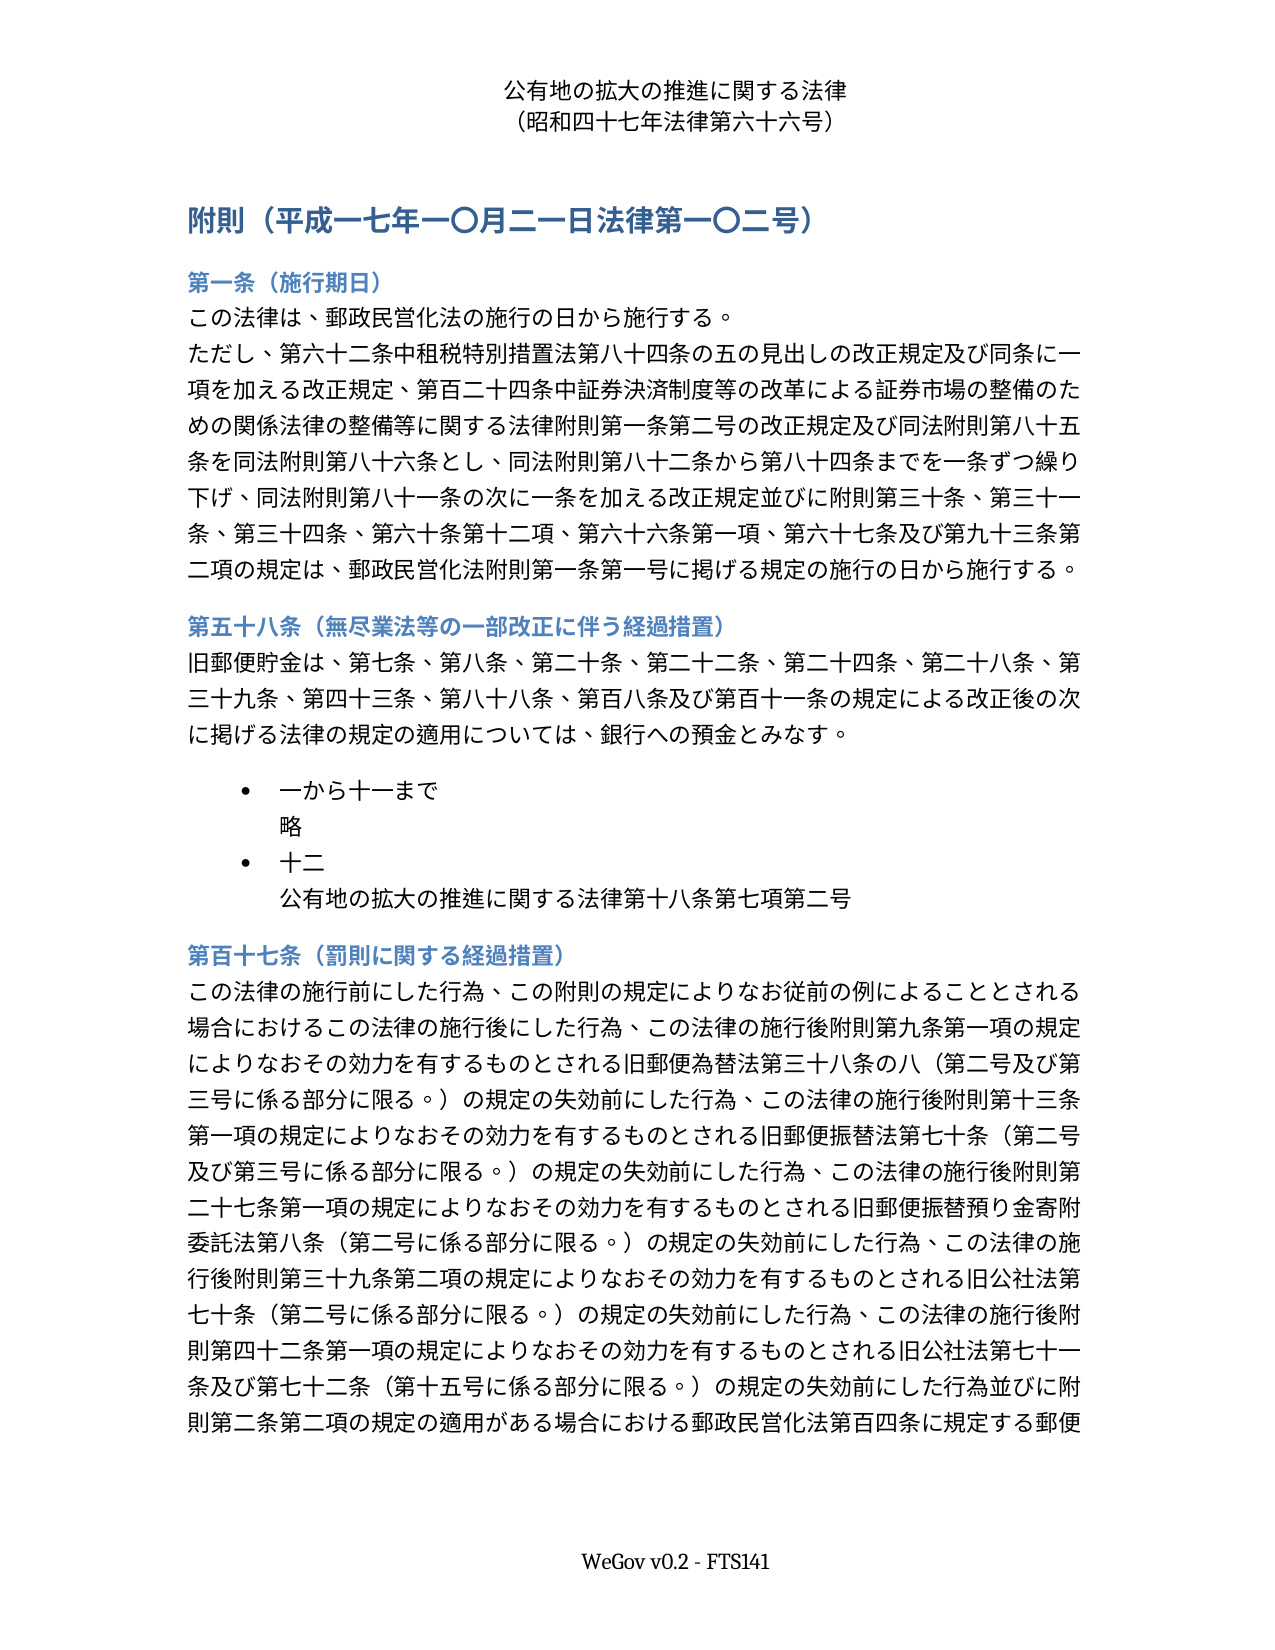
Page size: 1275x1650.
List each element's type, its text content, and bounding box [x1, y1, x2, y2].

subtitle 附則（平成一七年一〇月二一日法律第一〇二号） [187, 200, 1087, 240]
text この法律は、郵政民営化法の施行の日から施行する。 ただし、第六十二条中租税特別措置法第八十四条の五の見出しの改正規定及び同条に一項を加える改正規定、第百二十四条中証券決済制度等の改革による証券市場の整備のための関係法律の整備等に関する法律附則第一条第二号の改正規定及び同法附則第八十五条を同法附則第八十六条とし、同法附則第八十二条から第八十四条までを一条ずつ繰り下げ、同法附則第八十一条の次に一条を加える改正規定並びに附則第三十条、第三十一条、第三十四条、第六十条第十二項、第六十六条第一項、第六十七条及び第九十三条第二項の規定は、郵政民営化法附則第一条第一号に掲げる規定の施行の日から施行する。 [187, 302, 1087, 585]
text 旧郵便貯金は、第七条、第八条、第二十条、第二十二条、第二十四条、第二十八条、第三十九条、第四十三条、第八十八条、第百八条及び第百十一条の規定による改正後の次に掲げる法律の規定の適用については、銀行への預金とみなす。 [187, 647, 1087, 750]
subtitle 第一条（施行期日） [187, 266, 1087, 298]
list 十二 公有地の拡大の推進に関する法律第十八条第七項第二号 [242, 847, 1087, 914]
subtitle 第百十七条（罰則に関する経過措置） [187, 940, 1087, 971]
subtitle 第五十八条（無尽業法等の一部改正に伴う経過措置） [187, 611, 1087, 642]
list 一から十一まで 略 [242, 775, 1087, 842]
